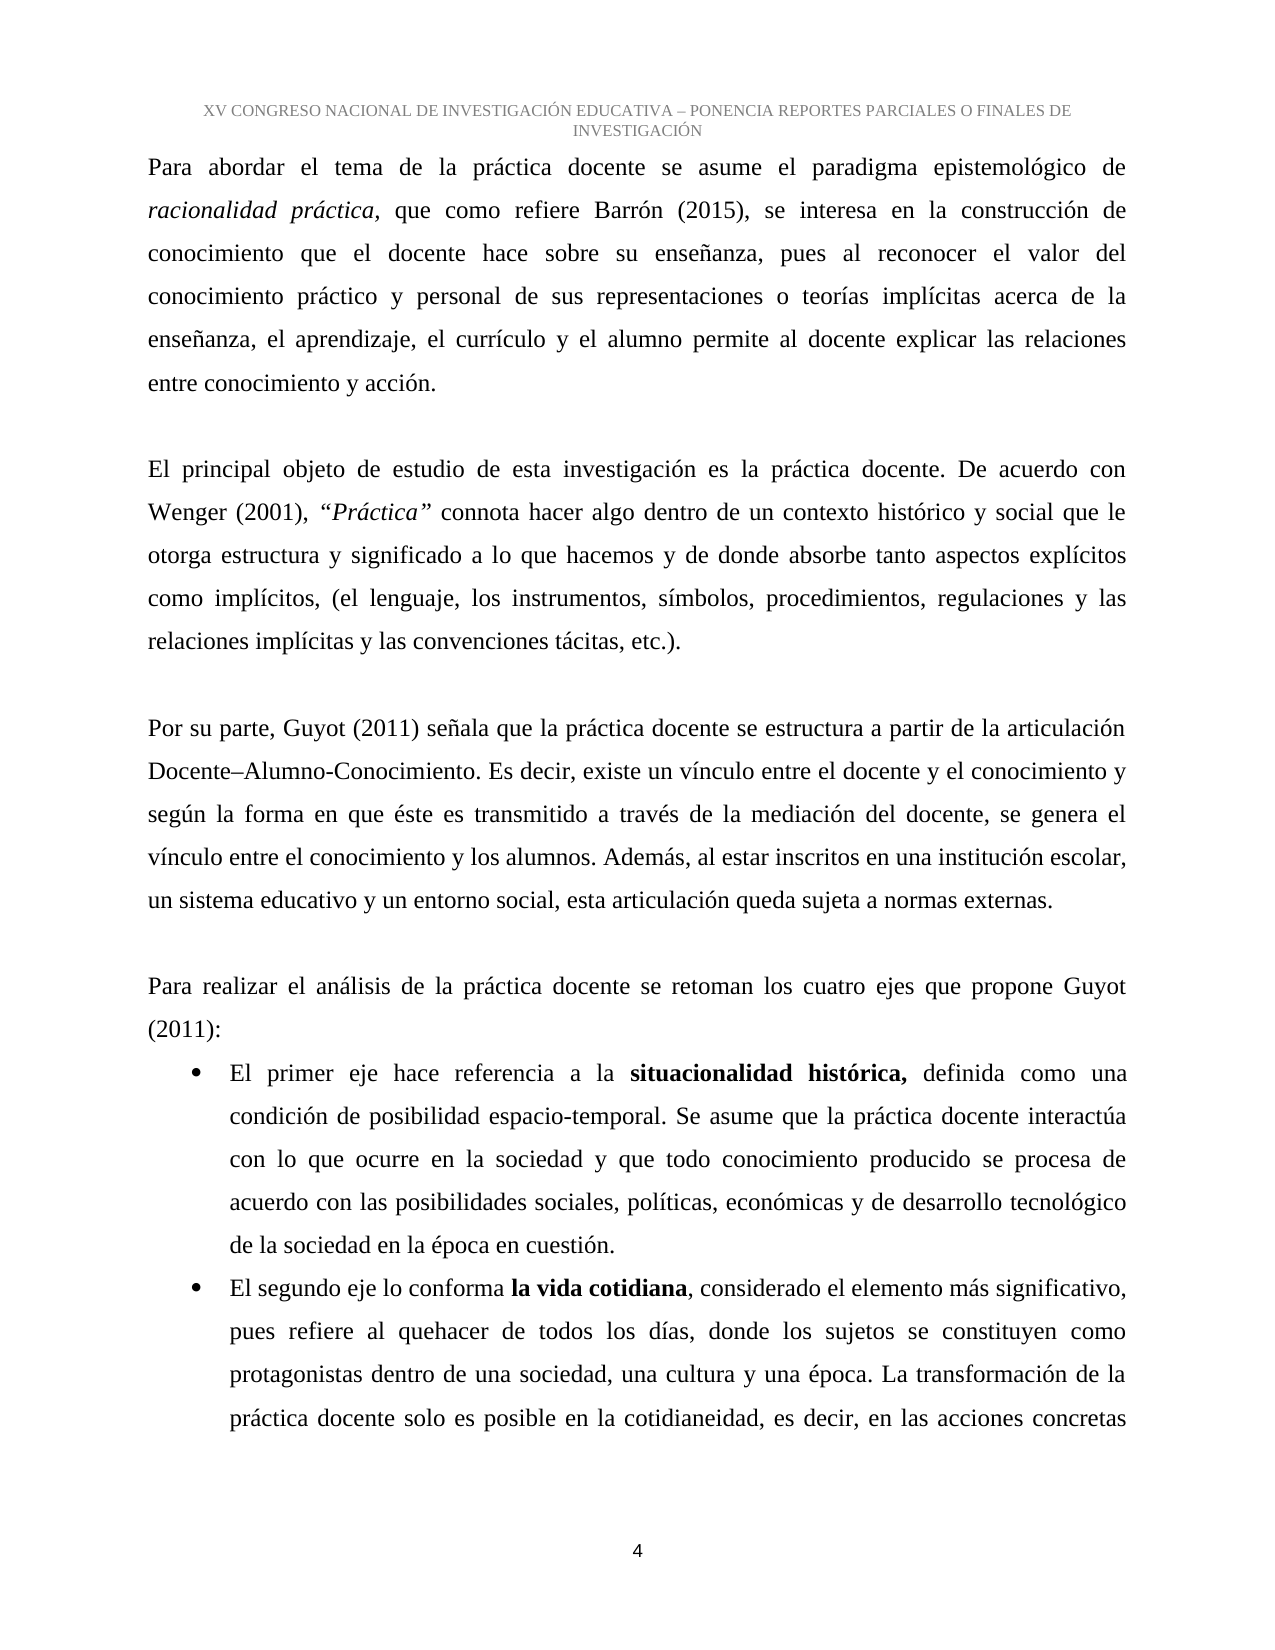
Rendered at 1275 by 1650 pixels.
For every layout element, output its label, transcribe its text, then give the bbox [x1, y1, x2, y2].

list El primer eje hace referencia a la situacionalidad histórica, definida como una condición de posibilidad espacio-temporal. Se asume que la práctica docente interactúa con lo que ocurre en la sociedad y que todo conocimiento producido se procesa de acuerdo con las posibilidades sociales, políticas, económicas y de desarrollo tecnológico de la sociedad en la época en cuestión. [192, 1058, 1127, 1259]
text Para abordar el tema de la práctica docente se asume el paradigma epistemológico de racionalidad práctica, que como refiere Barrón (2015), se interesa en la construcción de conocimiento que el docente hace sobre su enseñanza, pues al reconocer el valor del conocimiento práctico y personal de sus representaciones o teorías implícitas acerca de la enseñanza, el aprendizaje, el currículo y el alumno permite al docente explicar las relaciones entre conocimiento y acción. [148, 152, 1127, 396]
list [192, 1273, 1127, 1431]
text Por su parte, Guyot (2011) señala que la práctica docente se estructura a partir de la articulación Docente–Alumno-Conocimiento. Es decir, existe un vínculo entre el docente y el conocimiento y según la forma en que éste es transmitido a través de la mediación del docente, se genera el vínculo entre el conocimiento y los alumnos. Además, al estar inscritos en una institución escolar, un sistema educativo y un entorno social, esta articulación queda sujeta a normas externas. [148, 713, 1127, 914]
text Para realizar el análisis de la práctica docente se retoman los cuatro ejes que propone Guyot (2011): [148, 971, 1127, 1043]
text El principal objeto de estudio de esta investigación es la práctica docente. De acuerdo con Wenger (2001), “Práctica” connota hacer algo dentro de un contexto histórico y social que le otorga estructura y significado a lo que hacemos y de donde absorbe tanto aspectos explícitos como implícitos, (el lenguaje, los instrumentos, símbolos, procedimientos, regulaciones y las relaciones implícitas y las convenciones tácitas, etc.). [148, 454, 1127, 655]
